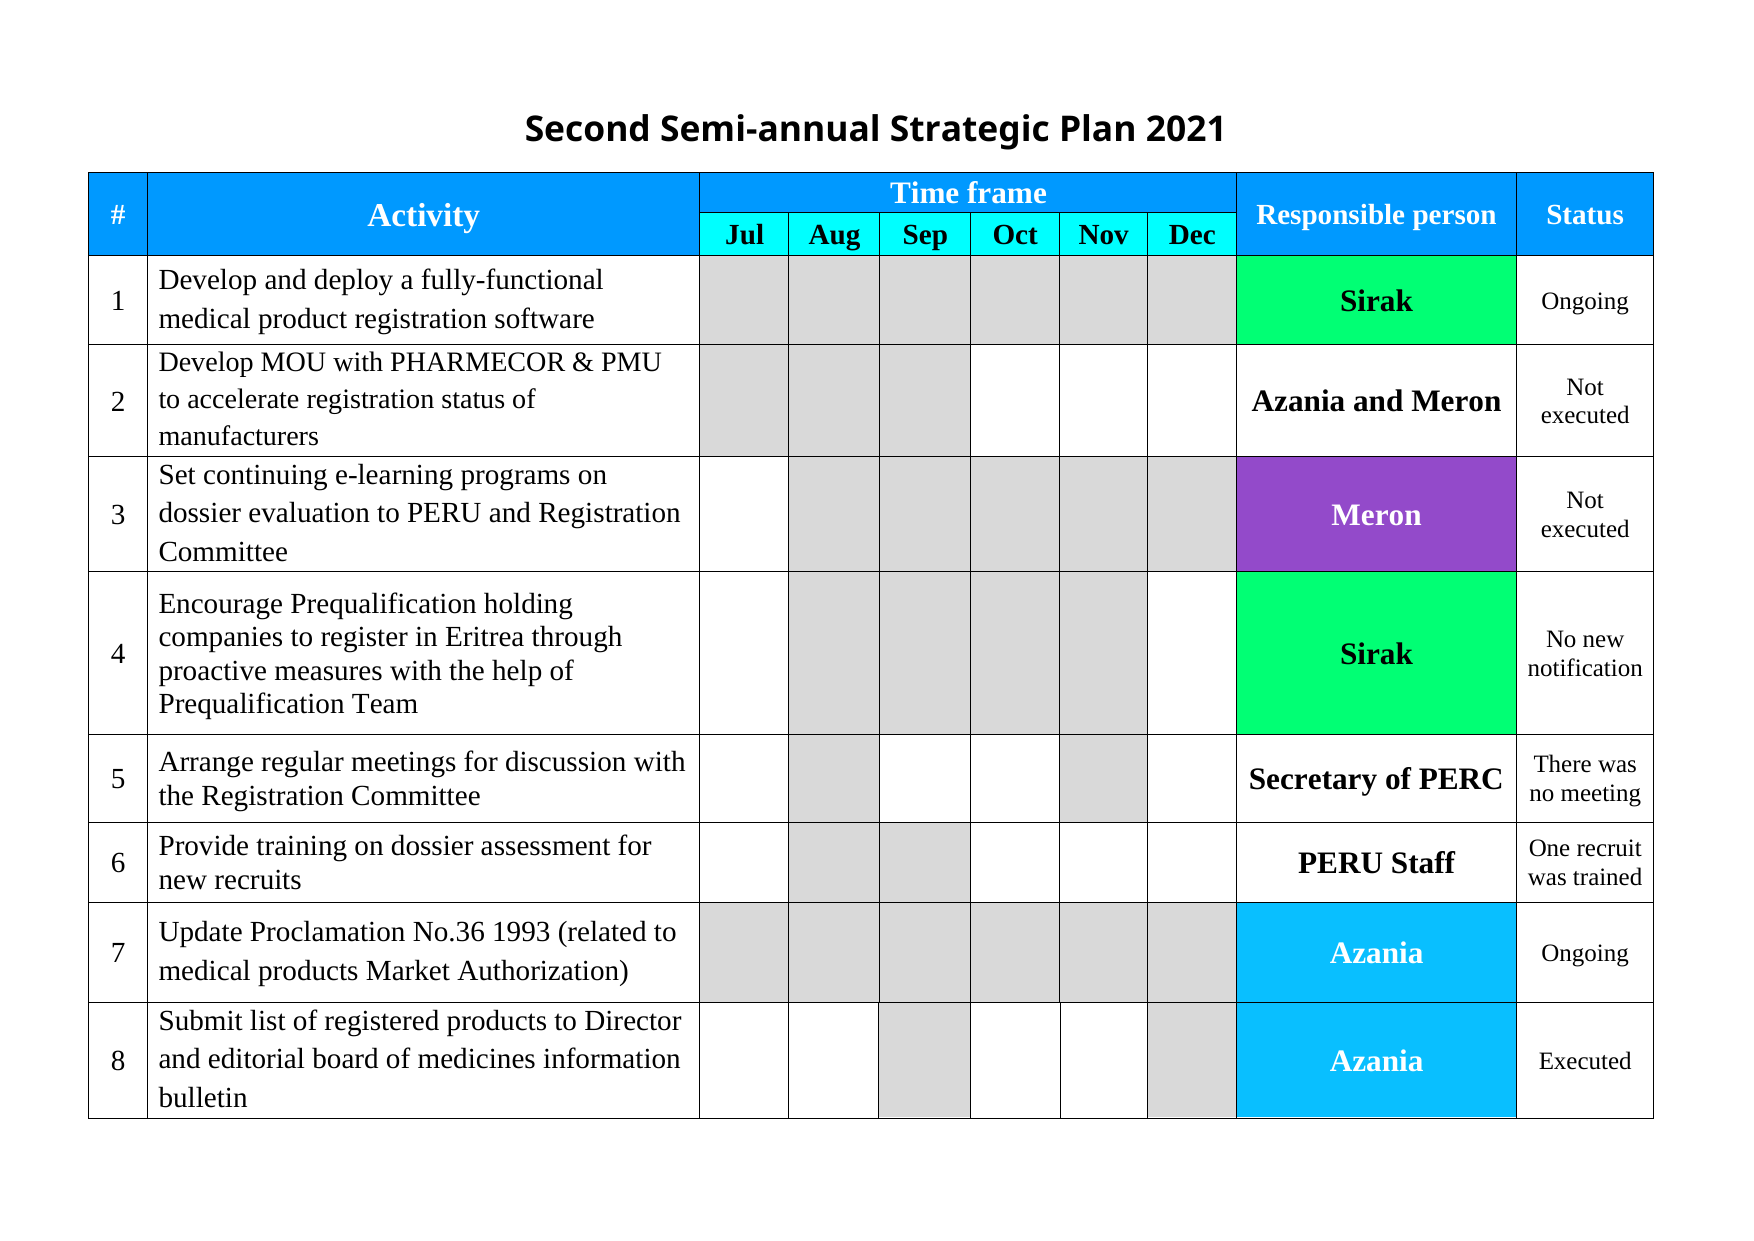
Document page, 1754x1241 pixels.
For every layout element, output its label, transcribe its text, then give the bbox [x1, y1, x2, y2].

table_cell 1 [89, 256, 147, 344]
table_cell [789, 1003, 878, 1117]
table_cell [789, 457, 879, 571]
table_cell [880, 256, 970, 344]
table_cell There was no meeting [1517, 735, 1653, 822]
table_cell [971, 572, 1059, 734]
table_cell [1148, 903, 1236, 1002]
table_cell [1060, 345, 1147, 456]
table_cell Submit list of registered products to Director and editorial board of medicines information bulletin [148, 1003, 699, 1117]
table_cell [1148, 823, 1236, 902]
table_cell [971, 823, 1059, 902]
table_cell [700, 256, 788, 344]
table_cell 5 [89, 735, 147, 822]
table_cell Develop and deploy a fully-functional medical product registration software [148, 256, 699, 344]
table_cell Oct [971, 213, 1059, 255]
table_cell Aug [789, 213, 879, 255]
table_cell Sirak [1237, 572, 1516, 734]
table_cell 8 [89, 1003, 147, 1117]
table_cell [880, 735, 970, 822]
table_cell 3 [89, 457, 147, 571]
table_cell [1148, 735, 1236, 822]
table_cell No new notification [1517, 572, 1653, 734]
table_cell [880, 823, 970, 902]
table_cell [1148, 457, 1236, 571]
table_cell Develop MOU with PHARMECOR & PMU to accelerate registration status of manufacturers [148, 345, 699, 456]
table_cell Not executed [1517, 345, 1653, 456]
table_cell Update Proclamation No.36 1993 (related to medical products Market Authorization) [148, 903, 699, 1002]
table_cell [789, 903, 879, 1002]
table_cell [700, 572, 788, 734]
table_cell One recruit was trained [1517, 823, 1653, 902]
table_cell [1060, 903, 1147, 1002]
table_cell [971, 345, 1059, 456]
table_cell [1148, 345, 1236, 456]
table_header Activity [148, 173, 699, 255]
table_cell [971, 457, 1059, 571]
table_cell [700, 1003, 788, 1117]
table_cell [880, 903, 970, 1002]
table_cell 6 [89, 823, 147, 902]
table_cell [700, 457, 788, 571]
table_cell Nov [1060, 213, 1147, 255]
table_cell Ongoing [1517, 256, 1653, 344]
table_cell Encourage Prequalification holding companies to register in Eritrea through proactive measures with the help of Prequalification Team [148, 572, 699, 734]
table_cell [1060, 735, 1147, 822]
table_cell Jul [700, 213, 788, 255]
table_cell Secretary of PERC [1237, 735, 1516, 822]
table_cell [971, 256, 1059, 344]
table_cell [971, 1003, 1060, 1117]
table_header # [89, 173, 147, 255]
table_cell [700, 823, 788, 902]
table_cell Meron [1237, 457, 1516, 571]
table_cell Sirak [1237, 256, 1516, 344]
table_cell Sep [880, 213, 970, 255]
table_cell PERU Staff [1237, 823, 1516, 902]
table_header Time frame [700, 173, 1236, 212]
table_cell [700, 345, 788, 456]
table_cell Azania and Meron [1237, 345, 1516, 456]
table_cell [1060, 823, 1147, 902]
table_cell [1148, 256, 1236, 344]
table_cell Azania [1237, 1003, 1516, 1117]
table_cell Executed [1517, 1003, 1653, 1117]
table_cell [789, 256, 879, 344]
table_cell [880, 457, 970, 571]
table_cell [700, 735, 788, 822]
table_cell [879, 1003, 970, 1117]
table_cell [1148, 572, 1236, 734]
table_cell [1061, 1003, 1147, 1117]
table_cell Not executed [1517, 457, 1653, 571]
text Second Semi-annual Strategic Plan 2021 [148, 103, 1604, 152]
table_cell [789, 735, 879, 822]
table_cell [971, 903, 1059, 1002]
table_header Status [1517, 173, 1653, 255]
table_cell [789, 572, 879, 734]
table_cell 2 [89, 345, 147, 456]
table_cell Dec [1148, 213, 1236, 255]
table_cell [971, 735, 1059, 822]
table_cell Arrange regular meetings for discussion with the Registration Committee [148, 735, 699, 822]
table_cell [1060, 256, 1147, 344]
table_cell [1060, 457, 1147, 571]
table_cell [700, 903, 788, 1002]
table_cell Azania [1237, 903, 1516, 1002]
table_cell [789, 823, 879, 902]
table_cell Set continuing e-learning programs on dossier evaluation to PERU and Registration Committee [148, 457, 699, 571]
table_cell [1148, 1003, 1236, 1117]
table_cell Ongoing [1517, 903, 1653, 1002]
table_cell 4 [89, 572, 147, 734]
table_cell [1060, 572, 1147, 734]
table_cell [880, 572, 970, 734]
table_cell Provide training on dossier assessment for new recruits [148, 823, 699, 902]
table_header Responsible person [1237, 173, 1516, 255]
table_cell 7 [89, 903, 147, 1002]
table_cell [880, 345, 970, 456]
table_cell [789, 345, 879, 456]
